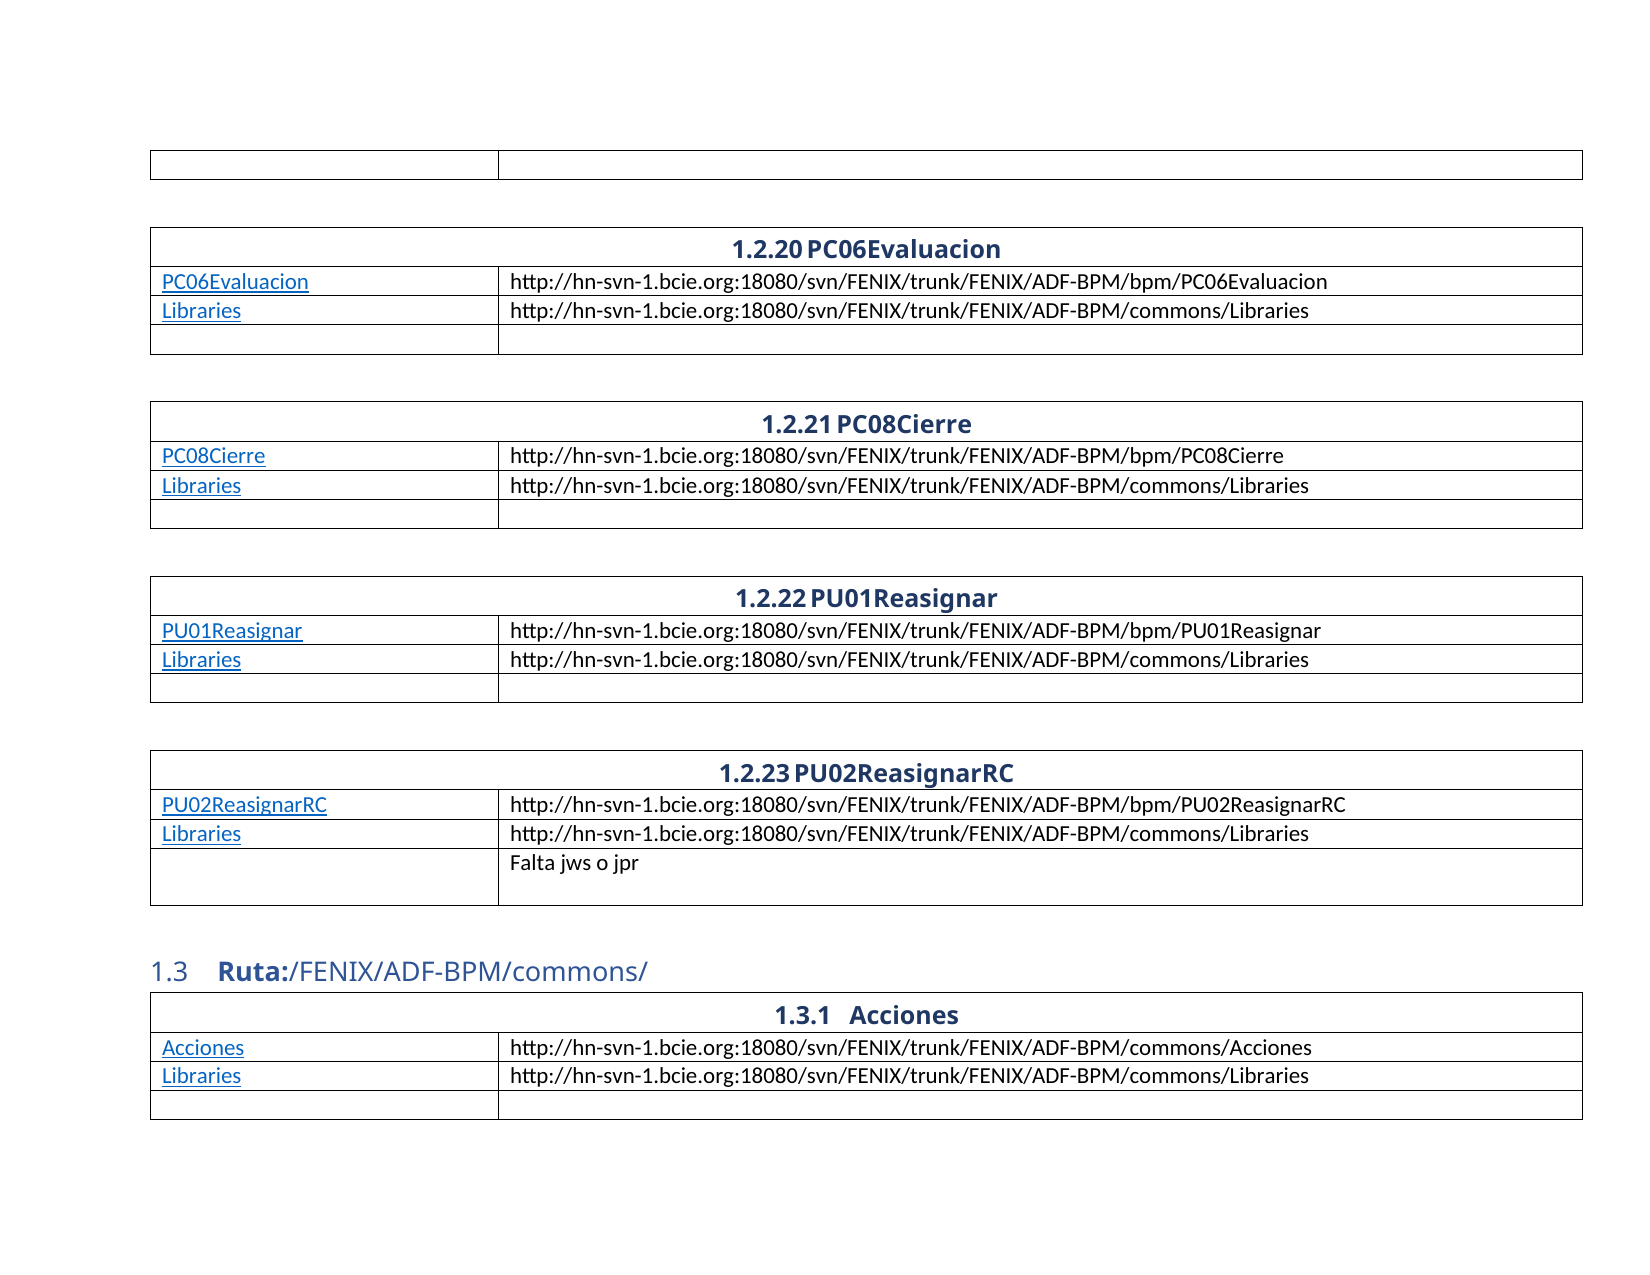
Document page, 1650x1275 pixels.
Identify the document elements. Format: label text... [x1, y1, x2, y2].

table_cell http://hn-svn-1.bcie.org:18080/svn/FENIX/trunk/FENIX/ADF-BPM/bpm/PU02ReasignarRC [499, 790, 1582, 818]
table_cell PC08Cierre [151, 442, 498, 470]
table_header PC06Evaluacion [151, 228, 1582, 266]
subtitle Ruta:/FENIX/ADF-BPM/commons/ [150, 952, 1500, 989]
table_cell [151, 1091, 498, 1119]
table_header PU01Reasignar [151, 577, 1582, 615]
table_cell [499, 325, 1582, 353]
table_cell PC06Evaluacion [151, 267, 498, 295]
table_header PU02ReasignarRC [151, 751, 1582, 789]
table_cell Libraries [151, 820, 498, 847]
table_cell PU02ReasignarRC [151, 790, 498, 818]
table_cell [151, 500, 498, 528]
table_cell http://hn-svn-1.bcie.org:18080/svn/FENIX/trunk/FENIX/ADF-BPM/bpm/PC06Evaluacion [499, 267, 1582, 295]
table_cell [499, 151, 1582, 179]
table_cell [499, 500, 1582, 528]
table_cell http://hn-svn-1.bcie.org:18080/svn/FENIX/trunk/FENIX/ADF-BPM/commons/Acciones [499, 1033, 1582, 1061]
table_cell http://hn-svn-1.bcie.org:18080/svn/FENIX/trunk/FENIX/ADF-BPM/commons/Libraries [499, 1062, 1582, 1090]
table_cell PU01Reasignar [151, 616, 498, 644]
table_cell [151, 151, 498, 179]
table_cell http://hn-svn-1.bcie.org:18080/svn/FENIX/trunk/FENIX/ADF-BPM/bpm/PU01Reasignar [499, 616, 1582, 644]
table_cell http://hn-svn-1.bcie.org:18080/svn/FENIX/trunk/FENIX/ADF-BPM/commons/Libraries [499, 471, 1582, 499]
table_cell [151, 674, 498, 702]
table_cell http://hn-svn-1.bcie.org:18080/svn/FENIX/trunk/FENIX/ADF-BPM/commons/Libraries [499, 820, 1582, 847]
table_cell [151, 325, 498, 353]
table_header PC08Cierre [151, 402, 1582, 441]
table_cell http://hn-svn-1.bcie.org:18080/svn/FENIX/trunk/FENIX/ADF-BPM/commons/Libraries [499, 645, 1582, 673]
table_cell Libraries [151, 471, 498, 499]
table_cell Falta jws o jpr [499, 849, 1582, 904]
table_cell Libraries [151, 1062, 498, 1090]
table_cell [499, 1091, 1582, 1119]
table_cell http://hn-svn-1.bcie.org:18080/svn/FENIX/trunk/FENIX/ADF-BPM/bpm/PC08Cierre [499, 442, 1582, 470]
table_cell Libraries [151, 296, 498, 324]
table_cell Libraries [151, 645, 498, 673]
table_header Acciones [151, 993, 1582, 1032]
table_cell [499, 296, 1582, 324]
table_cell Acciones [151, 1033, 498, 1061]
table_cell [151, 849, 498, 904]
table_cell [499, 674, 1582, 702]
